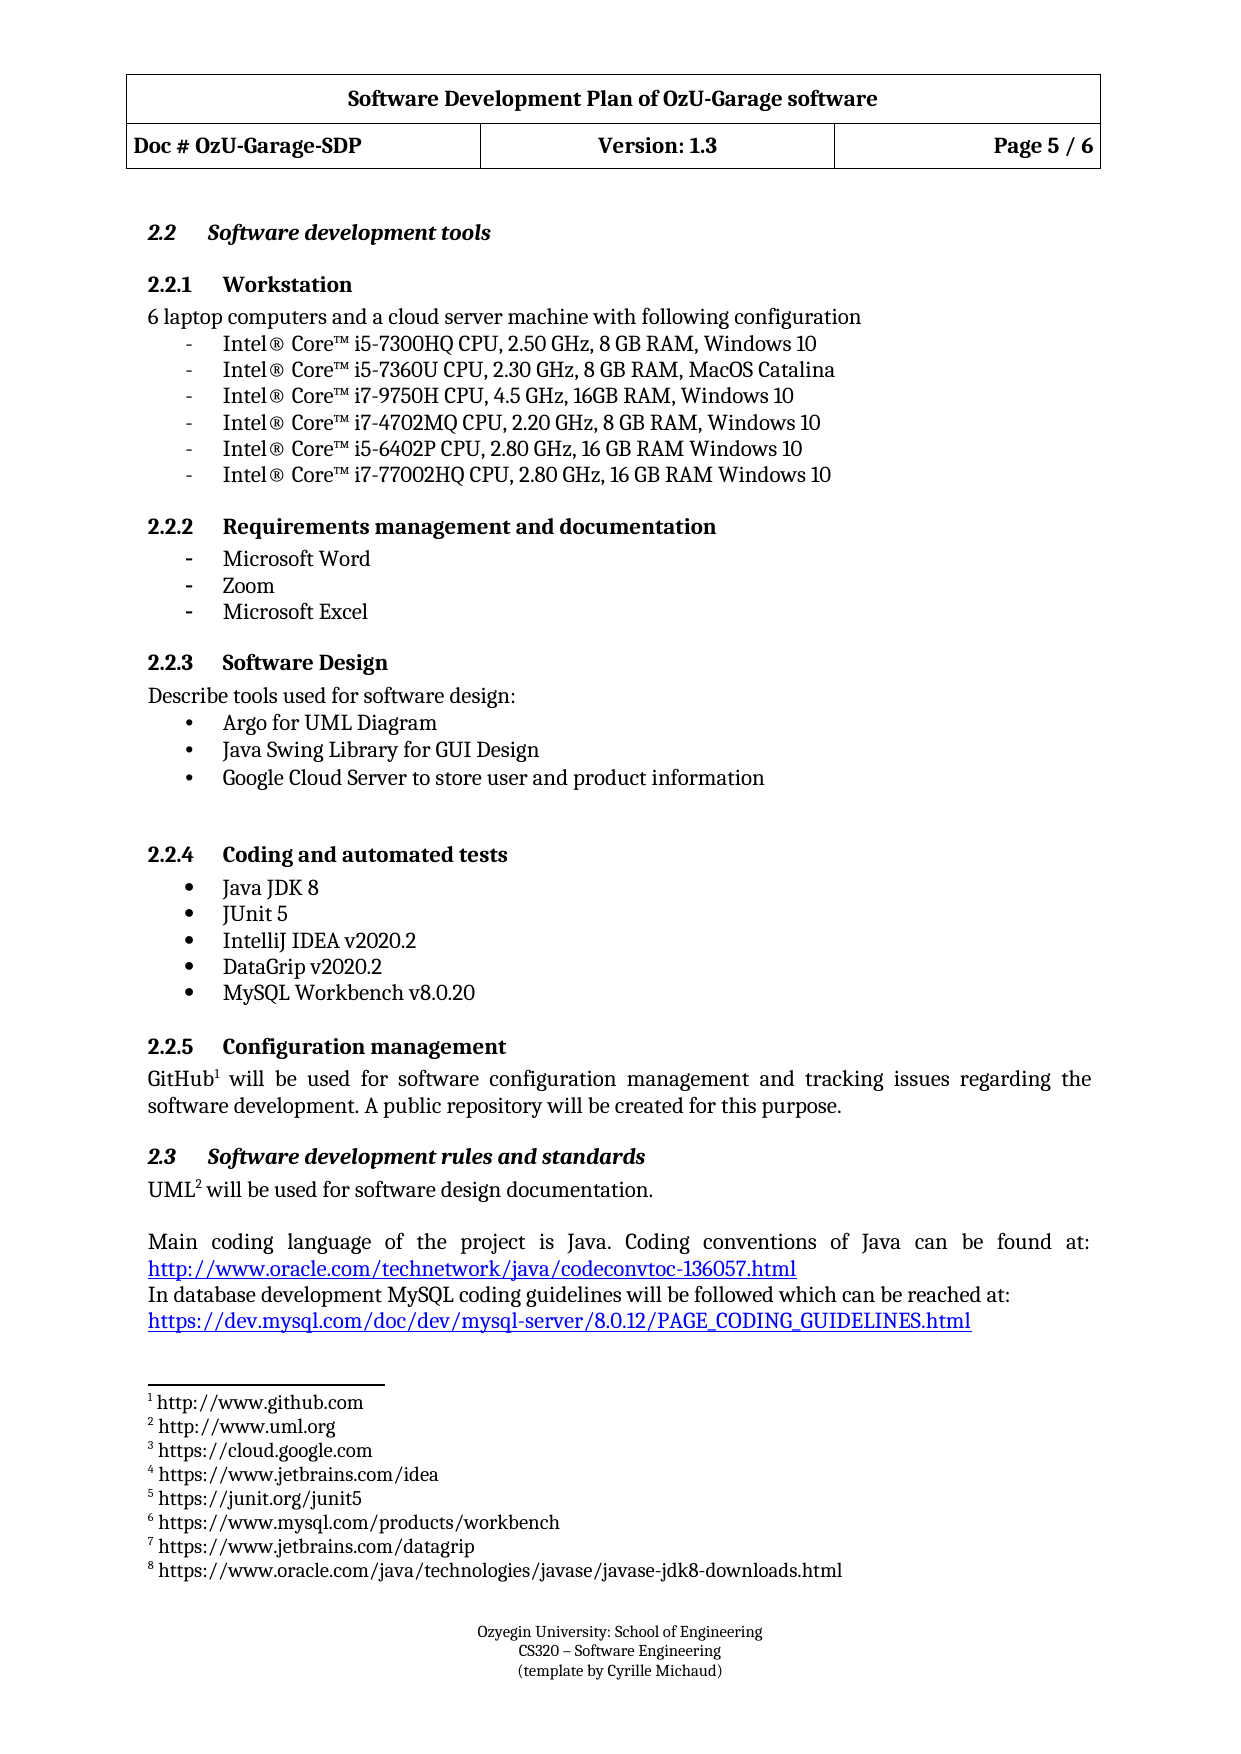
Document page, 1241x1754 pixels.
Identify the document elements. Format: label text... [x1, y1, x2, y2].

text Main coding language of the project is Java. Coding conventions of Java can be found at: http://www.oracle.com/technetwork/java/codeconvtoc-136057.html [148, 1229, 1092, 1282]
list Intel® Core™ i5-6402P CPU, 2.80 GHz, 16 GB RAM Windows 10 [185, 436, 1092, 462]
text 6 laptop computers and a cloud server machine with following configuration [148, 304, 1092, 330]
list Intel® Core™ i7-4702MQ CPU, 2.20 GHz, 8 GB RAM, Windows 10 [185, 409, 1092, 436]
text UML will be used for software design documentation. [148, 1176, 1092, 1203]
subtitle Software Design [148, 650, 1092, 677]
list JUnit 5 [185, 901, 1092, 927]
list Java JDK 8 [185, 875, 1092, 901]
subtitle Configuration management [148, 1033, 1092, 1060]
list Argo for UML Diagram [185, 709, 1092, 736]
list DataGrip v2020.2 [185, 954, 1092, 980]
list Intel® Core™ i7-77002HQ CPU, 2.80 GHz, 16 GB RAM Windows 10 [185, 462, 1092, 488]
list Microsoft Word [185, 546, 1092, 572]
list Google Cloud Server to store user and product information [185, 763, 1092, 791]
text In database development MySQL coding guidelines will be followed which can be reached at: [148, 1282, 1092, 1308]
list Java Swing Library for GUI Design [185, 736, 1092, 763]
subtitle Software development rules and standards [148, 1144, 1092, 1170]
list Intel® Core™ i7-9750H CPU, 4.5 GHz, 16GB RAM, Windows 10 [185, 383, 1092, 409]
subtitle Workstation [148, 271, 1092, 298]
subtitle Requirements management and documentation [148, 513, 1092, 540]
text GitHub will be used for software configuration management and tracking issues regarding the software development. A public repository will be created for this purpose. [148, 1066, 1092, 1119]
list MySQL Workbench v8.0.20 [185, 980, 1092, 1006]
list IntelliJ IDEA v2020.2 [185, 927, 1092, 954]
list Intel® Core™ i5-7300HQ CPU, 2.50 GHz, 8 GB RAM, Windows 10 [185, 330, 1092, 357]
text https://dev.mysql.com/doc/dev/mysql-server/8.0.12/PAGE_CODING_GUIDELINES.html [148, 1308, 1092, 1334]
subtitle Coding and automated tests [148, 842, 1092, 868]
subtitle Software development tools [148, 220, 1092, 246]
list Zoom [185, 572, 1092, 599]
text Describe tools used for software design: [148, 683, 1092, 709]
list Intel® Core™ i5-7360U CPU, 2.30 GHz, 8 GB RAM, MacOS Catalina [185, 357, 1092, 383]
list Microsoft Excel [185, 599, 1092, 625]
